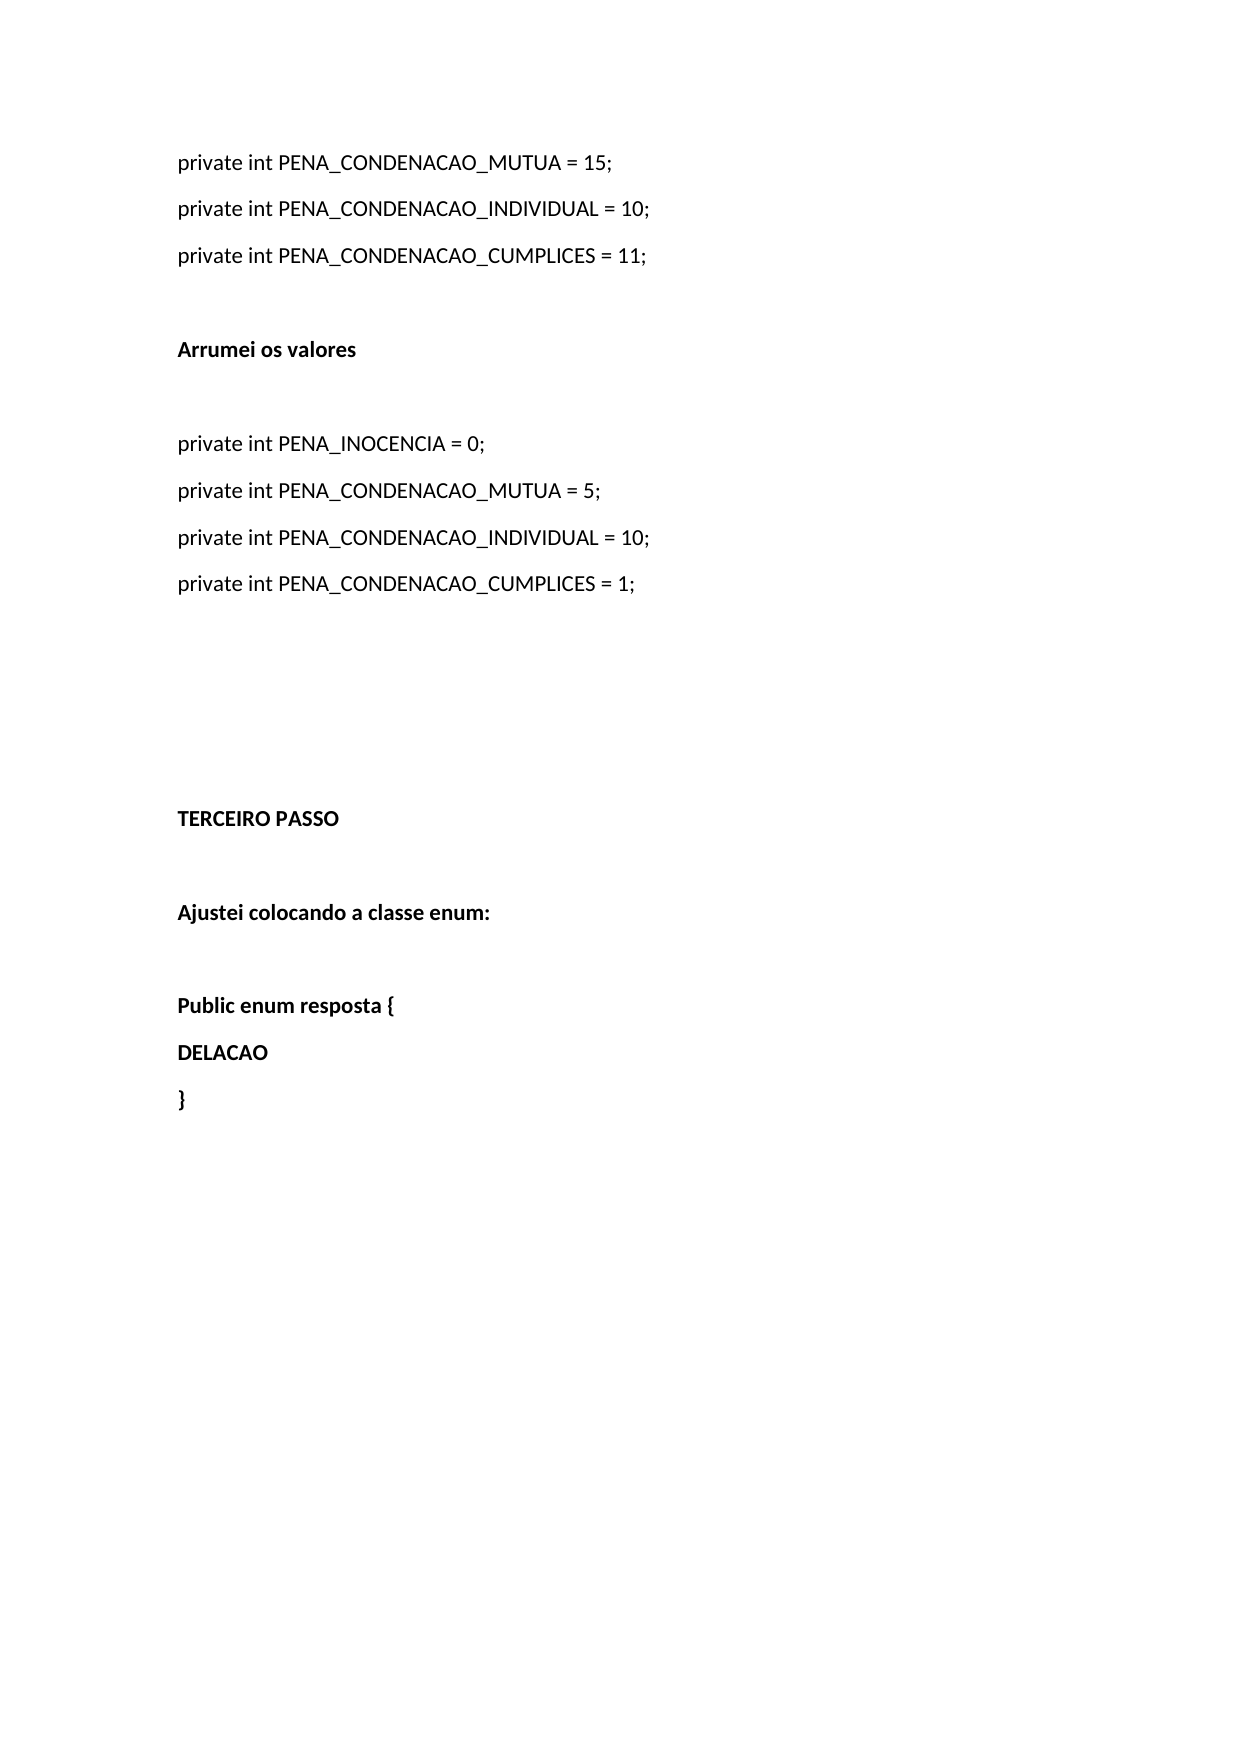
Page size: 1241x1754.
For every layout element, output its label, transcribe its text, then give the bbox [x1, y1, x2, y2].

text private int PENA_CONDENACAO_MUTUA = 15; [177, 148, 1063, 176]
text Arrumei os valores [177, 335, 1063, 363]
text private int PENA_CONDENACAO_CUMPLICES = 1; [177, 569, 1063, 597]
text private int PENA_CONDENACAO_MUTUA = 5; [177, 476, 1063, 504]
text private int PENA_CONDENACAO_CUMPLICES = 11; [177, 241, 1063, 269]
text private int PENA_CONDENACAO_INDIVIDUAL = 10; [177, 523, 1063, 551]
text TERCEIRO PASSO [177, 804, 1063, 832]
text Public enum resposta { [177, 991, 1063, 1019]
text Ajustei colocando a classe enum: [177, 898, 1063, 926]
text } [177, 1085, 1063, 1113]
text DELACAO [177, 1038, 1063, 1066]
text private int PENA_INOCENCIA = 0; [177, 429, 1063, 457]
text private int PENA_CONDENACAO_INDIVIDUAL = 10; [177, 194, 1063, 222]
